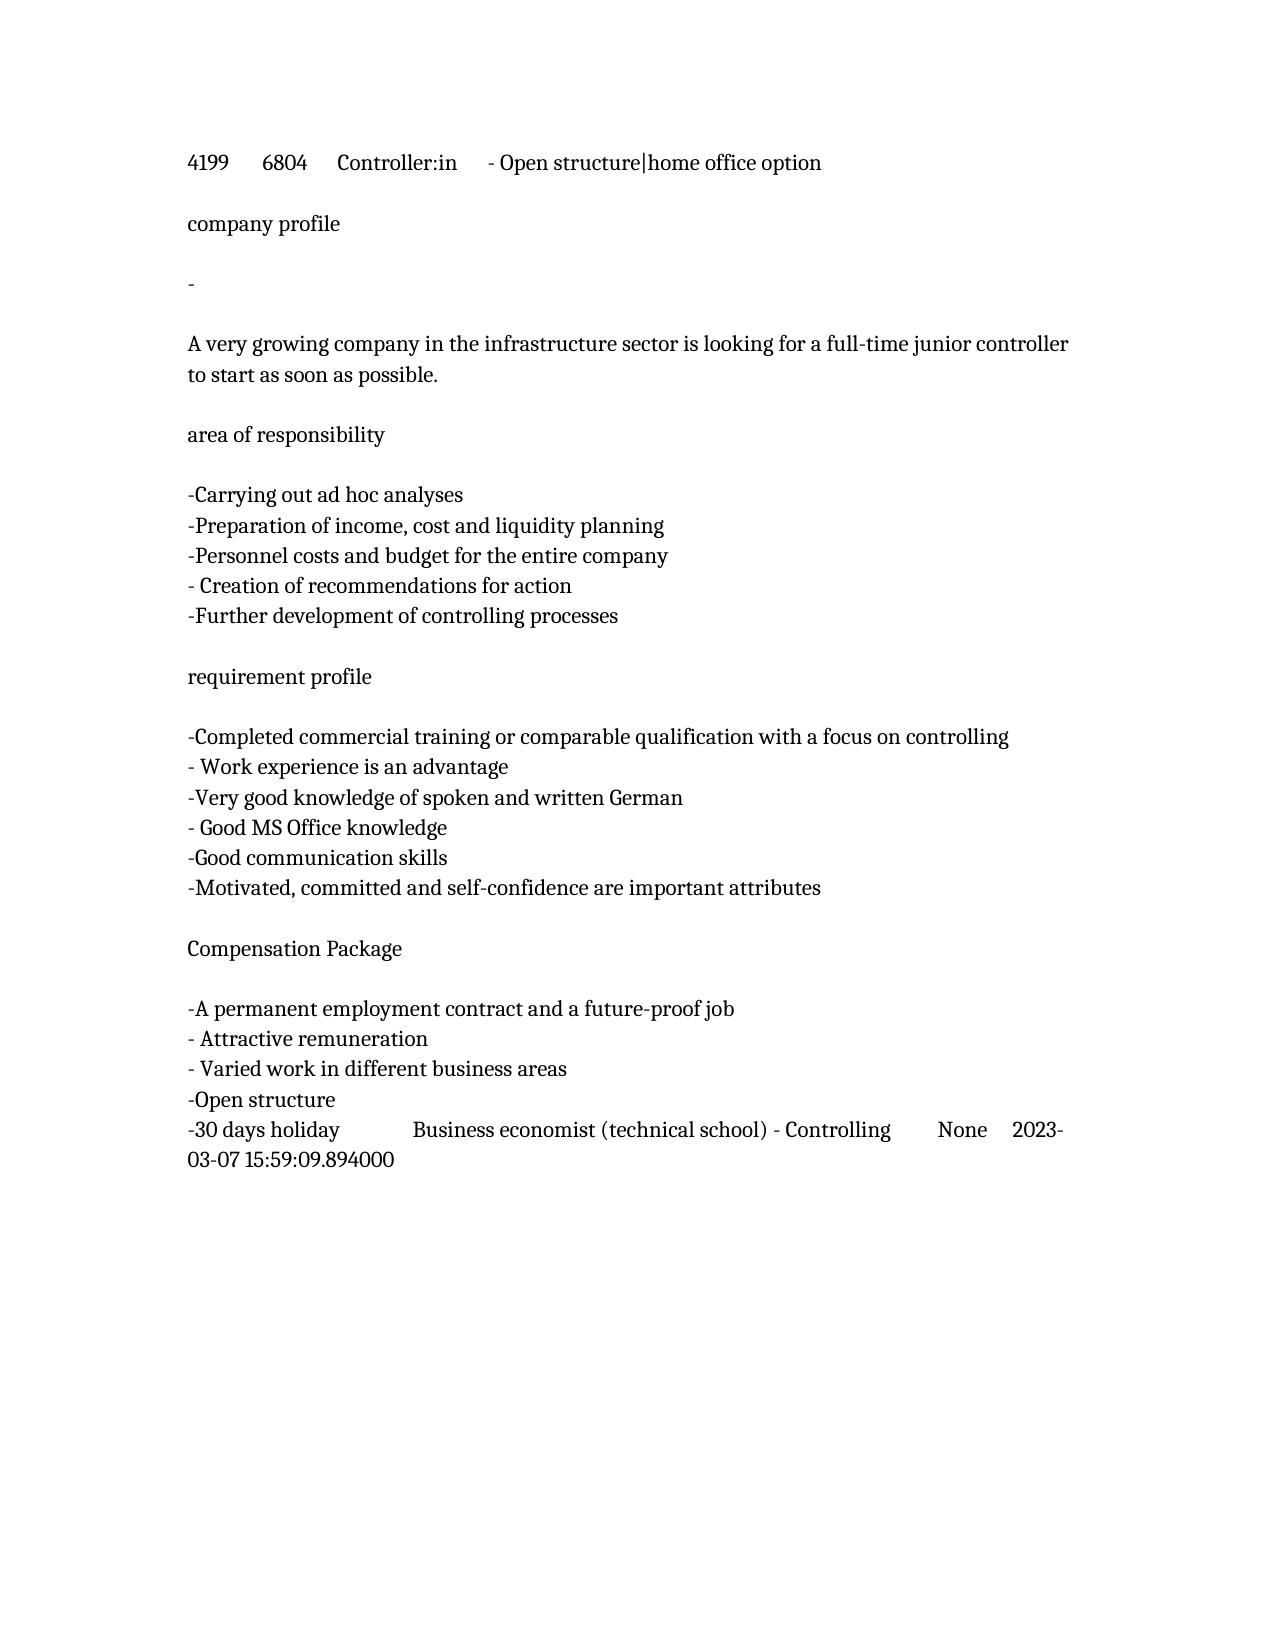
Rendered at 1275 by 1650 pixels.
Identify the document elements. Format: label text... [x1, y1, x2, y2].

text 4199 6804 Controller:in - Open structure|home office option company profile - A very growing company in the infrastructure sector is looking for a full-time junior controller to start as soon as possible. area of ​​responsibility -Carrying out ad hoc analyses -Preparation of income, cost and liquidity planning -Personnel costs and budget for the entire company - Creation of recommendations for action -Further development of controlling processes requirement profile -Completed commercial training or comparable qualification with a focus on controlling - Work experience is an advantage -Very good knowledge of spoken and written German - Good MS Office knowledge -Good communication skills -Motivated, committed and self-confidence are important attributes Compensation Package -A permanent employment contract and a future-proof job - Attractive remuneration - Varied work in different business areas -Open structure -30 days holiday Business economist (technical school) - Controlling None 2023-03-07 15:59:09.894000 [187, 150, 1087, 1203]
